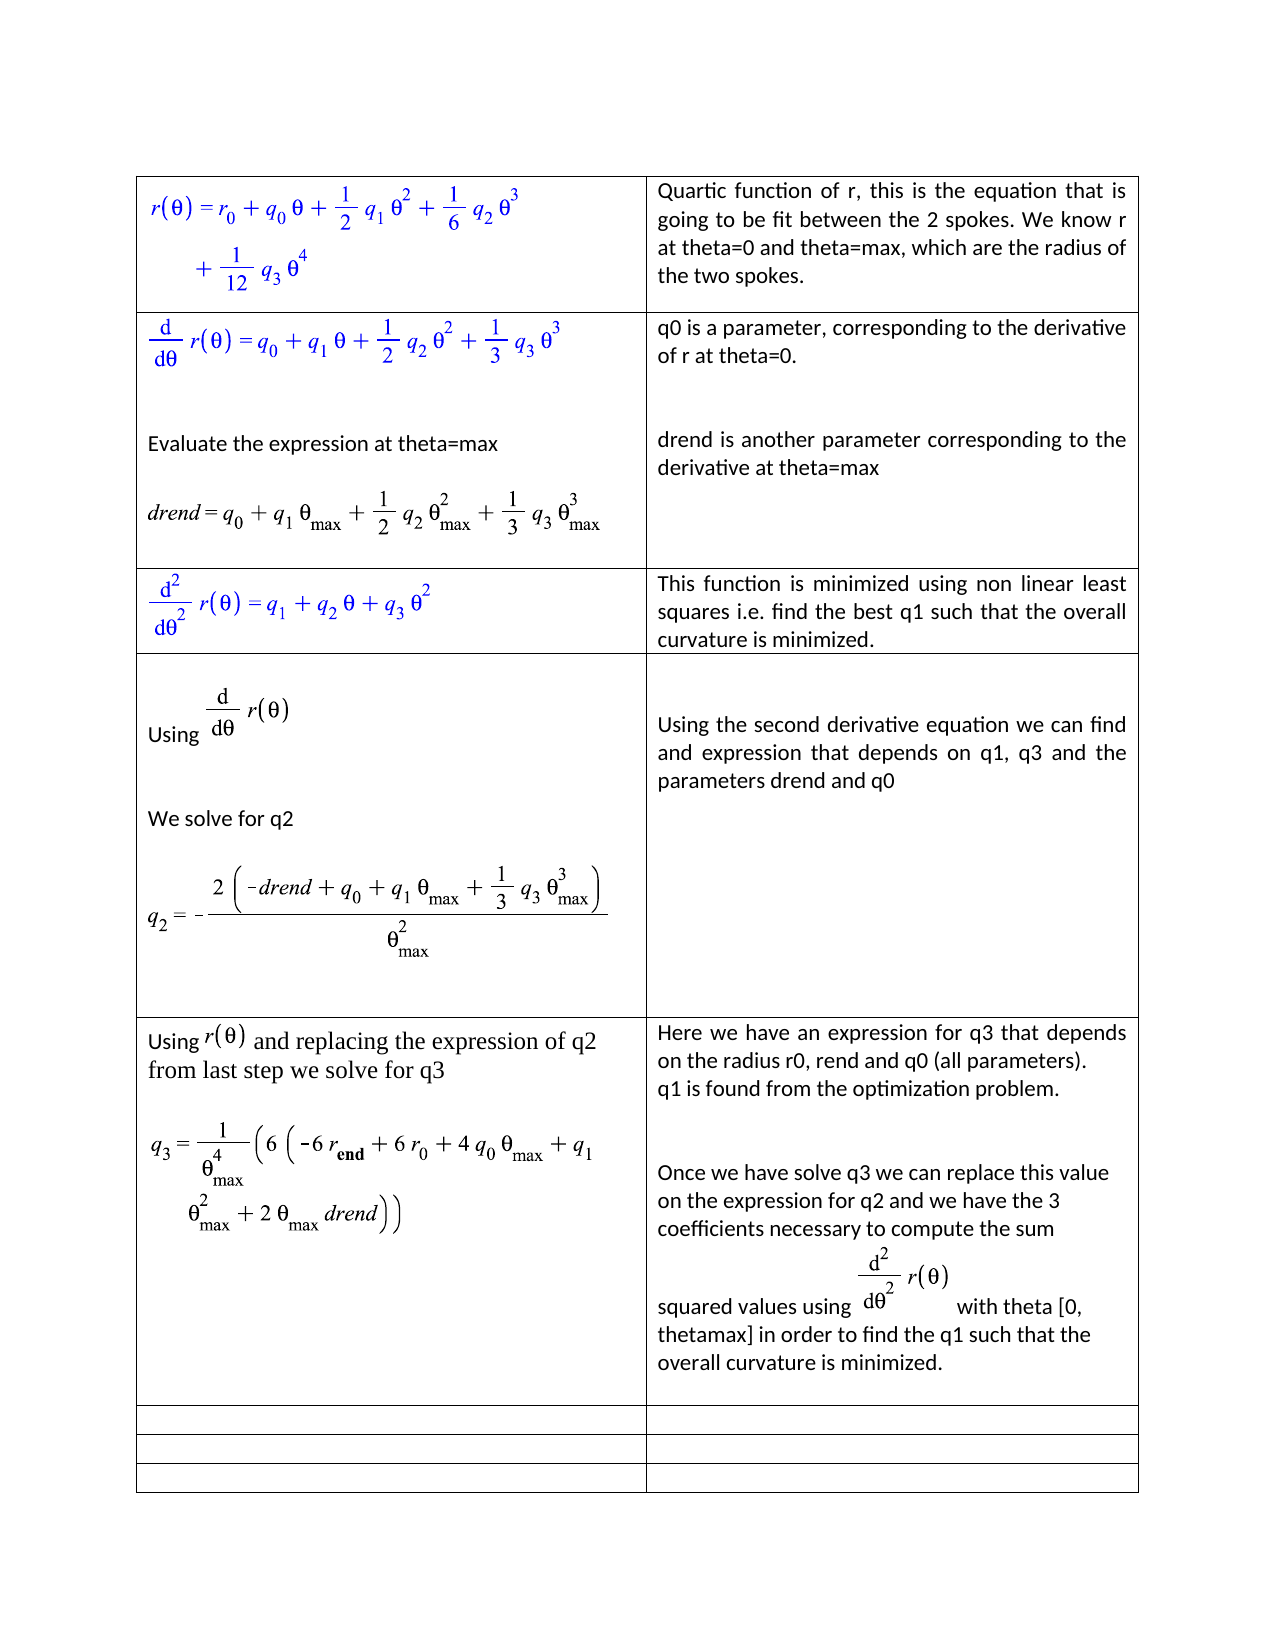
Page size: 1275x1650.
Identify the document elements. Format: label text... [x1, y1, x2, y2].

table_cell [137, 1435, 646, 1463]
table_cell [137, 1406, 646, 1434]
table_cell Evaluate the expression at theta=max [137, 313, 646, 568]
table_cell [647, 1464, 1138, 1492]
table_cell Using and replacing the expression of q2 from last step we solve for q3 [137, 1018, 646, 1404]
table_cell Using the second derivative equation we can find and expression that depends on q1, q3 and the parameters drend and q0 [647, 654, 1138, 1017]
table_cell [647, 1435, 1138, 1463]
table_header [634, 177, 646, 312]
table_header [137, 177, 148, 312]
table_cell [647, 1406, 1138, 1434]
table_cell [137, 569, 646, 653]
table_cell This function is minimized using non linear least squares i.e. find the best q1 such that the overall curvature is minimized. [647, 569, 1138, 653]
table_cell Here we have an expression for q3 that depends on the radius r0, rend and q0 (all parameters). q1 is found from the optimization problem. Once we have solve q3 we can replace this value on the expression for q2 and we have the 3 coefficients necessary to compute the sum squared values using with theta [0, thetamax] in order to find the q1 such that the overall curvature is minimized. [647, 1018, 1138, 1404]
table_cell Using We solve for q2 [137, 654, 646, 1017]
table_cell [137, 1464, 646, 1492]
table_header Quartic function of r, this is the equation that is going to be fit between the 2 spokes. We know r at theta=0 and theta=max, which are the radius of the two spokes. [647, 177, 1138, 312]
table_cell q0 is a parameter, corresponding to the derivative of r at theta=0. drend is another parameter corresponding to the derivative at theta=max [647, 313, 1138, 568]
